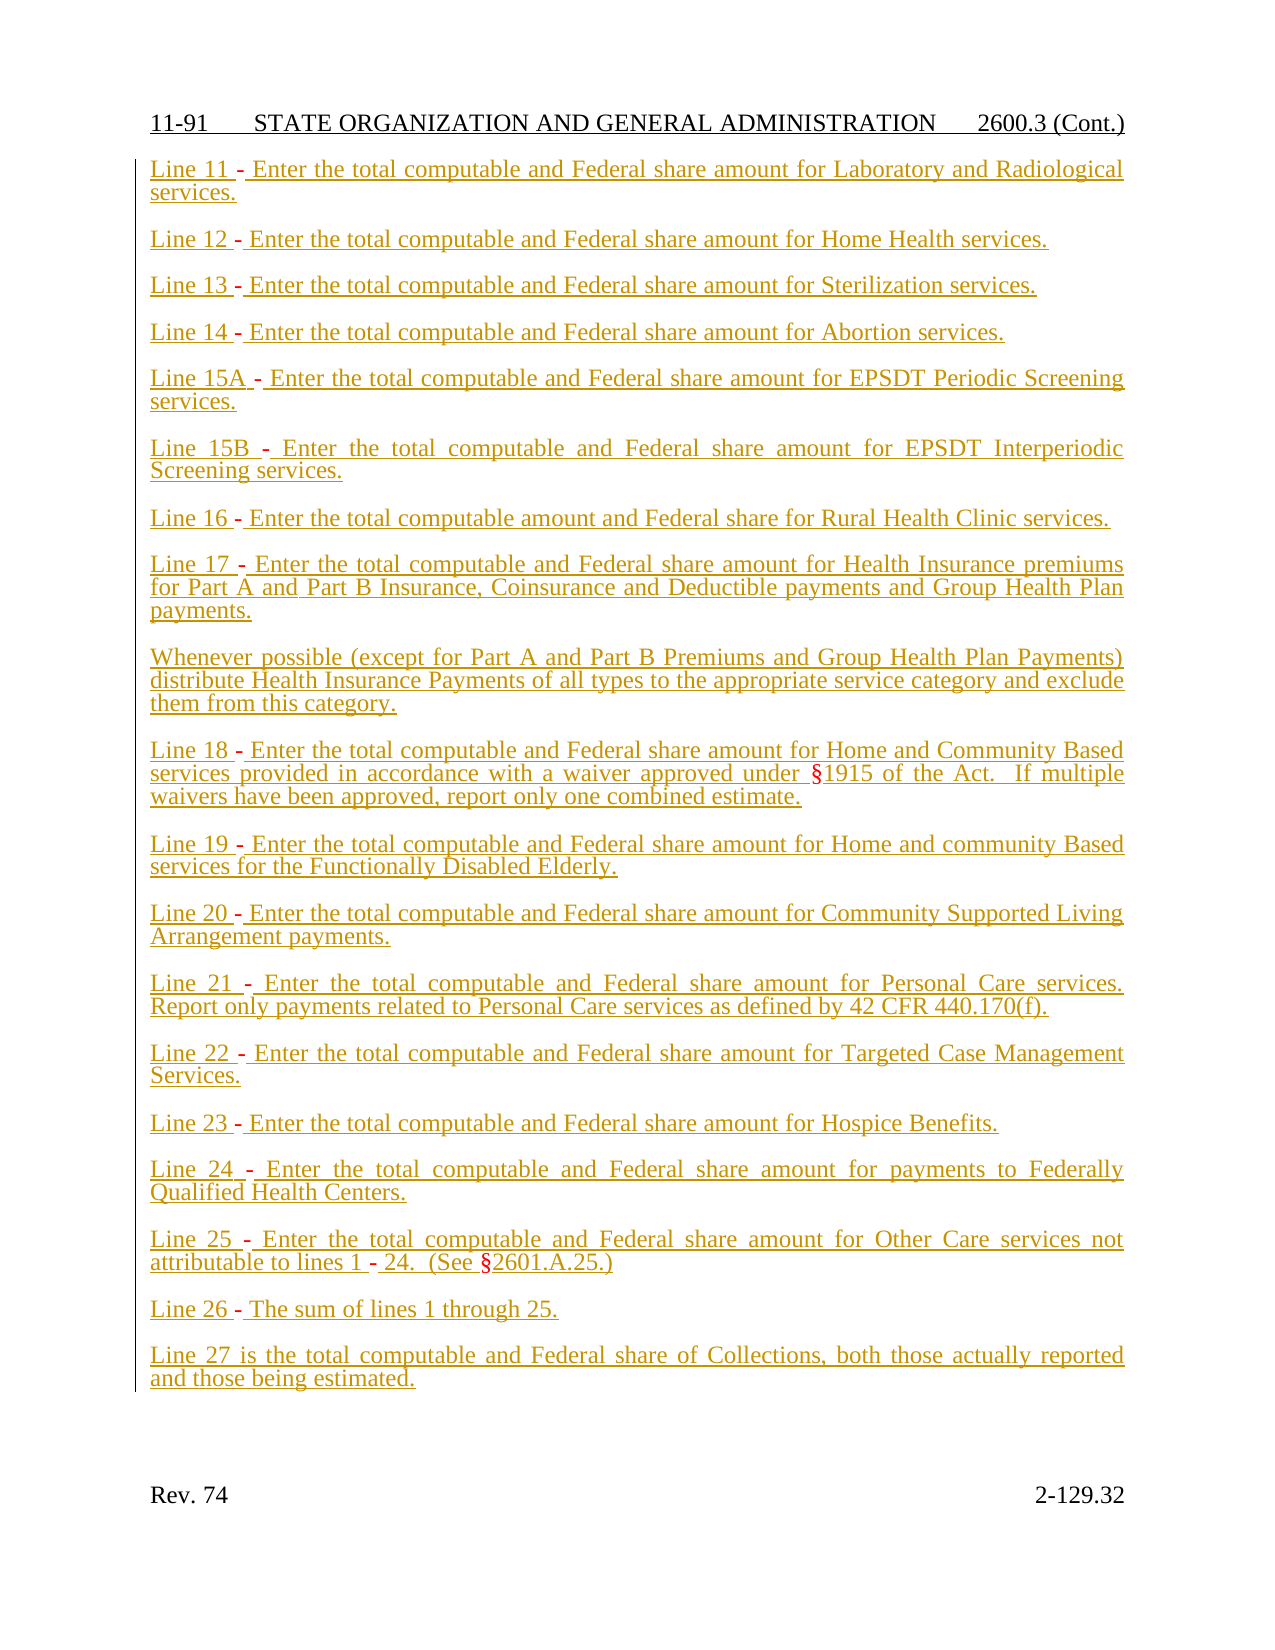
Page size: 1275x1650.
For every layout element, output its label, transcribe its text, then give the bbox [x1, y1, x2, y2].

text - [150, 554, 1125, 624]
text - [150, 1299, 1125, 1322]
text - [150, 159, 1125, 206]
text - [150, 1043, 1125, 1089]
text - [150, 438, 1125, 484]
text - [150, 1159, 1125, 1206]
text Rev. 74 2-129.32 [150, 1485, 1125, 1508]
text - [150, 833, 1125, 880]
text - [150, 322, 1125, 345]
text -§ [150, 740, 1125, 810]
text --§ [150, 1229, 1125, 1276]
text - [150, 275, 1125, 298]
text - [150, 1113, 1125, 1136]
text 11-91 STATE ORGANIZATION AND GENERAL ADMINISTRATION 2600.3 (Cont.) [150, 112, 1125, 133]
text - [150, 973, 1125, 1020]
text - [150, 229, 1125, 252]
text - [150, 903, 1125, 950]
text - [150, 368, 1125, 415]
text - [150, 508, 1125, 531]
